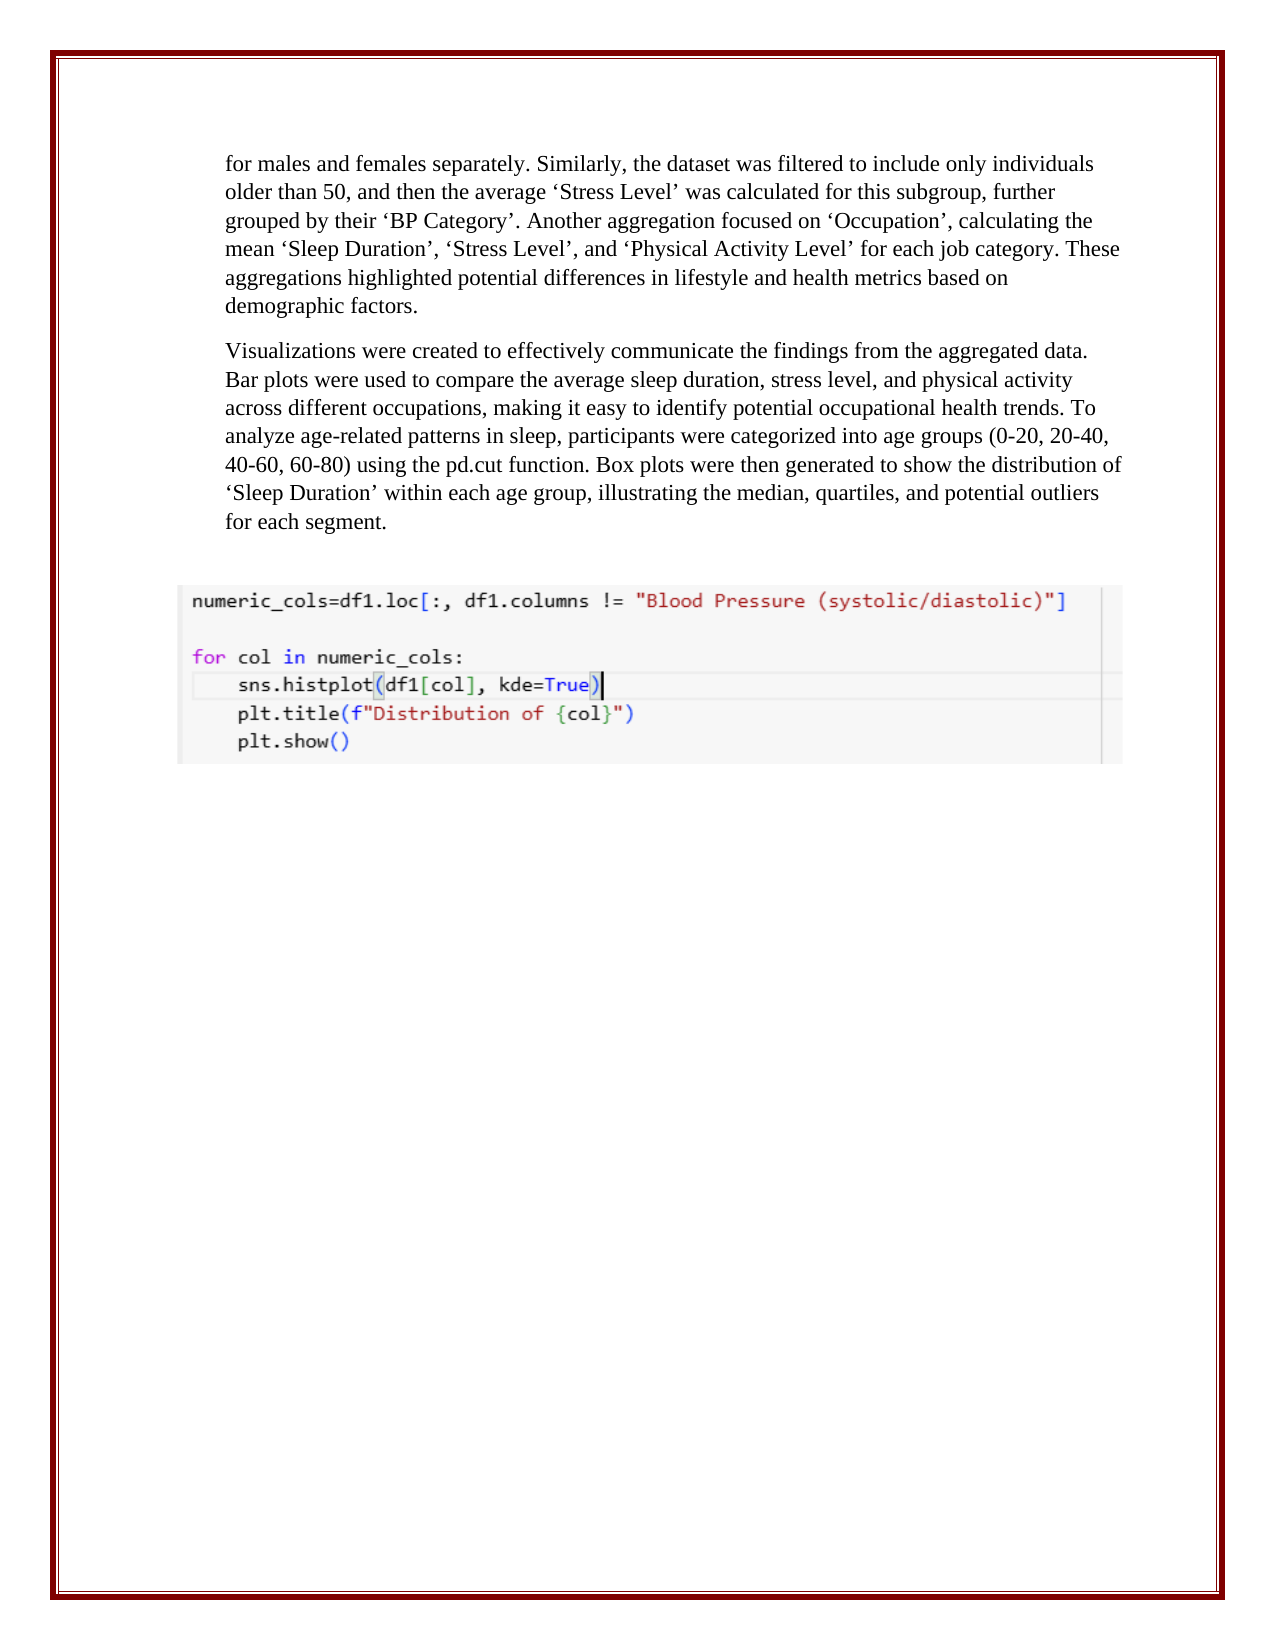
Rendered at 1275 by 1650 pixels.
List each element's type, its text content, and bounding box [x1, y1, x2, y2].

picture [176, 585, 1122, 764]
text Visualizations were created to effectively communicate the findings from the aggregated data. Bar plots were used to compare the average sleep duration, stress level, and physical activity across different occupations, making it easy to identify potential occupational health trends. To analyze age-related patterns in sleep, participants were categorized into age groups (0-20, 20-40, 40-60, 60-80) using the pd.cut function. Box plots were then generated to show the distribution of ‘Sleep Duration’ within each age group, illustrating the median, quartiles, and potential outliers for each segment. [225, 337, 1125, 534]
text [225, 150, 1125, 318]
